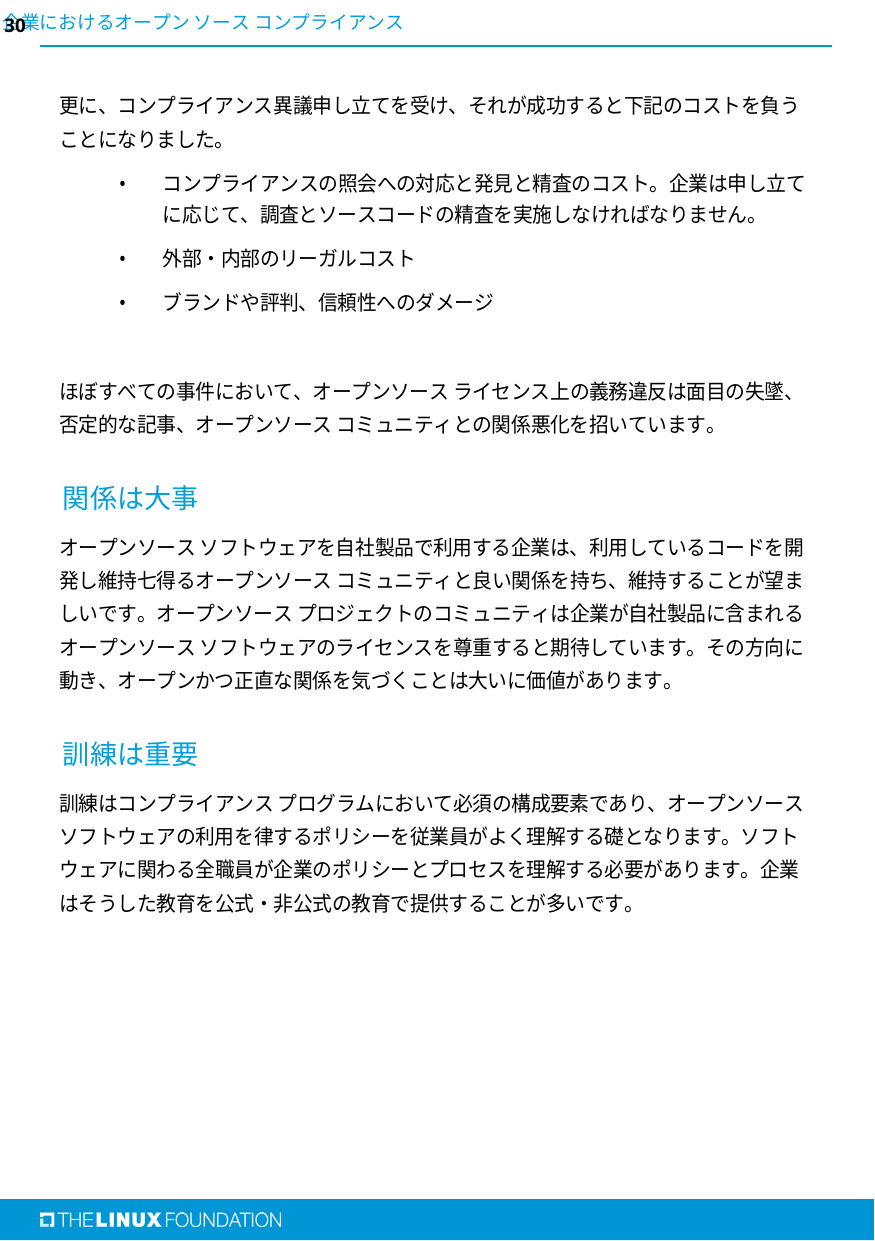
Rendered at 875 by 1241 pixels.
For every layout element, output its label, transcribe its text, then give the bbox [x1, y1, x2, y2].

subtitle 関係は大事 [63, 477, 815, 516]
text オープンソース ソフトウェアを自社製品で利用する企業は、利用しているコードを開発し維持七得るオープンソース コミュニティと良い関係を持ち、維持することが望ましいです。オープンソース プロジェクトのコミュニティは企業が自社製品に含まれるオープンソース ソフトウェアのライセンスを尊重すると期待しています。その方向に動き、オープンかつ正直な関係を気づくことは大いに価値があります。 [59, 528, 815, 695]
text ブランドや評判、信頼性へのダメージ [119, 285, 815, 316]
text ほぼすべての事件において、オープンソース ライセンス上の義務違反は面目の失墜、否定的な記事、オープンソース コミュニティとの関係悪化を招いています。 [59, 372, 815, 439]
picture [41, 1219, 48, 1226]
text コンプライアンスの照会への対応と発見と精査のコスト。企業は申し立てに応じて、調査とソースコードの精査を実施しなければなりません。 [119, 166, 815, 229]
text 更に、コンプライアンス異議申し立てを受け、それが成功すると下記のコストを負うことになりました。 [59, 87, 815, 154]
picture [41, 1213, 54, 1226]
text 訓練はコンプライアンス プログラムにおいて必須の構成要素であり、オープンソース ソフトウェアの利用を律するポリシーを従業員がよく理解する礎となります。ソフトウェアに関わる全職員が企業のポリシーとプロセスを理解する必要があります。企業はそうした教育を公式・非公式の教育で提供することが多いです。 [59, 784, 815, 918]
subtitle 訓練は重要 [63, 733, 815, 772]
picture [97, 1213, 106, 1226]
picture [149, 1213, 159, 1226]
picture [133, 1213, 144, 1226]
text 外部・内部のリーガルコスト [119, 241, 815, 272]
picture [118, 1213, 129, 1226]
